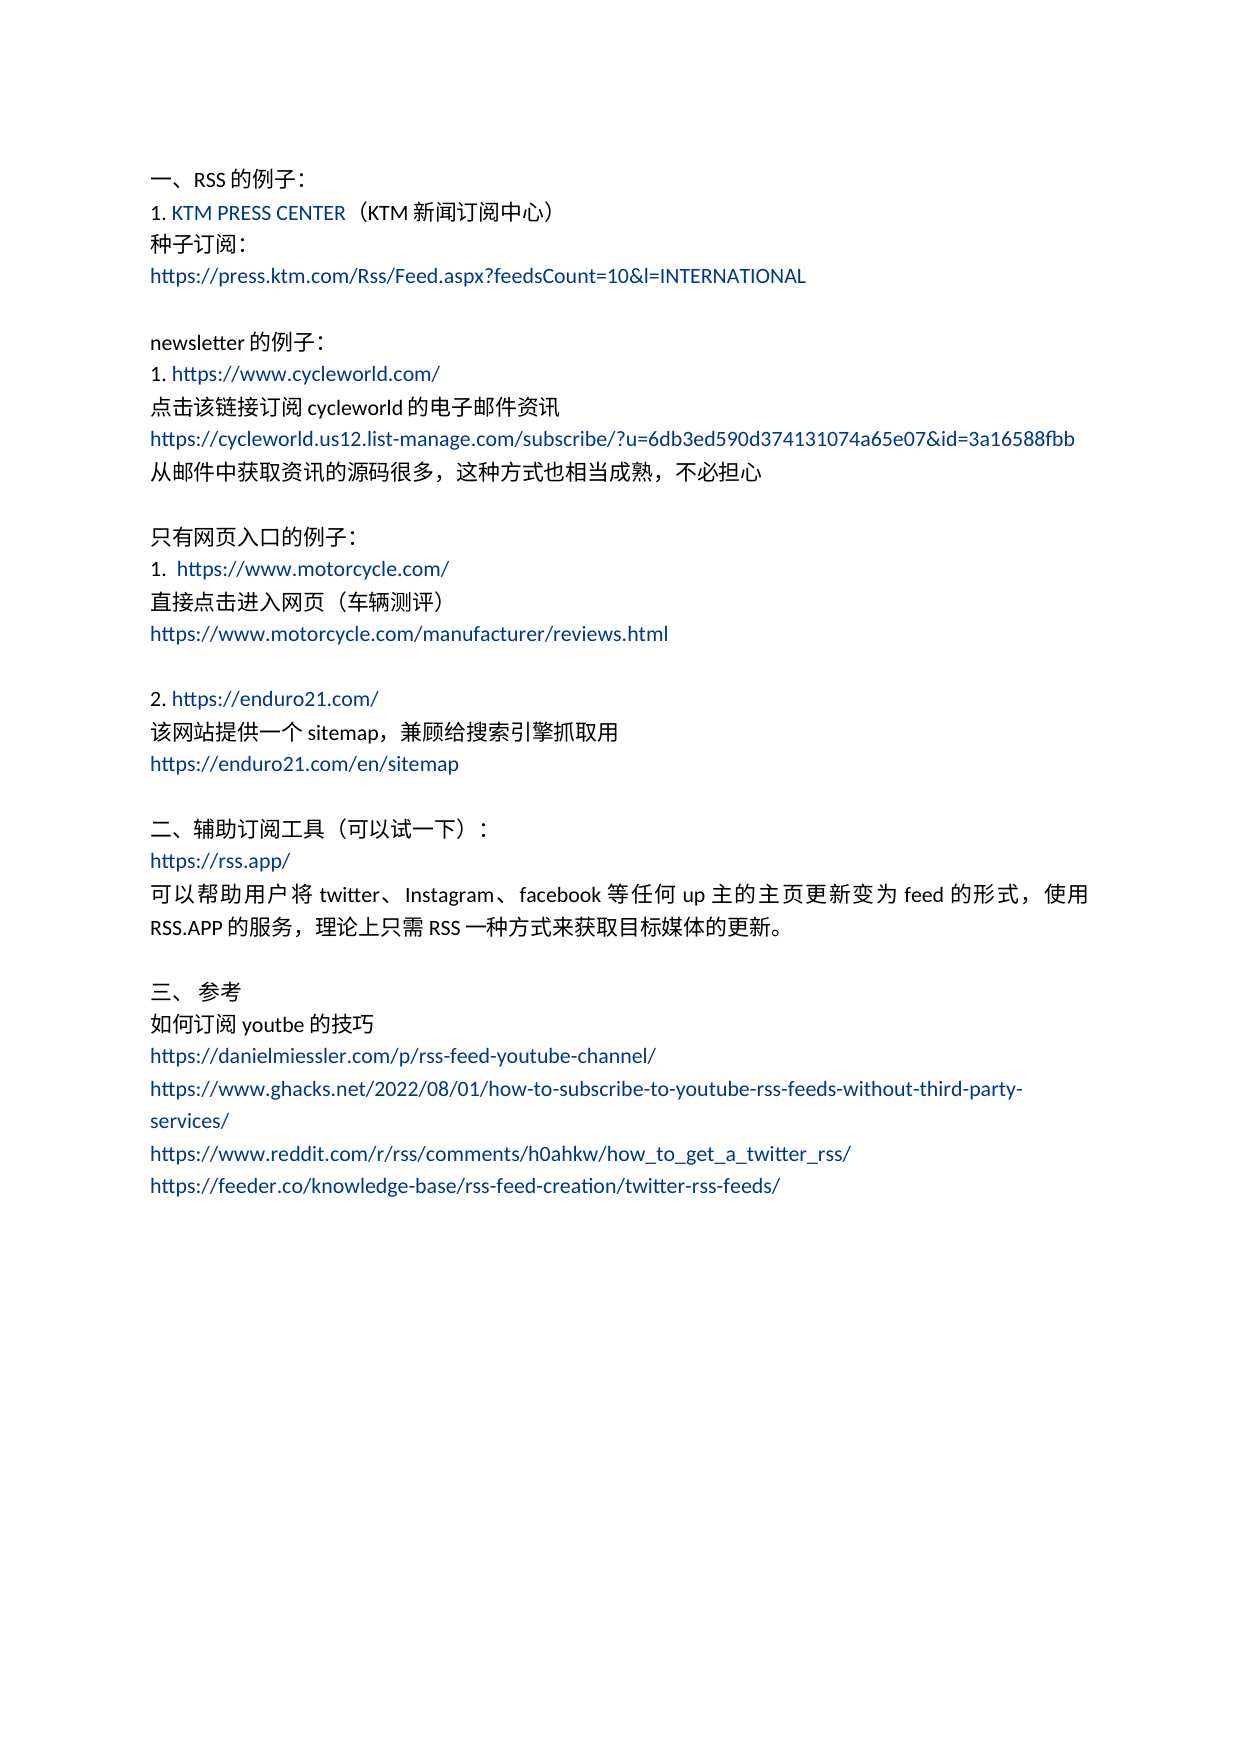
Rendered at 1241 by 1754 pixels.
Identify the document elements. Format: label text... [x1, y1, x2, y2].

text 三、 参考 [150, 974, 1090, 1007]
text 1. https://www.motorcycle.com/ [150, 552, 1090, 584]
text 二、辅助订阅工具（可以试一下）： [150, 812, 1090, 844]
text https://www.reddit.com/r/rss/comments/h0ahkw/how_to_get_a_twitter_rss/ [150, 1137, 1090, 1169]
text 只有网页入口的例子： [150, 519, 1090, 552]
text 直接点击进入网页（车辆测评） [150, 584, 1090, 617]
text 如何订阅youtbe的技巧 [150, 1007, 1090, 1039]
text https://danielmiessler.com/p/rss-feed-youtube-channel/ [150, 1039, 1090, 1072]
text https://cycleworld.us12.list-manage.com/subscribe/?u=6db3ed590d374131074a65e07&id=3a16588fbb [150, 422, 1090, 454]
text https://www.ghacks.net/2022/08/01/how-to-subscribe-to-youtube-rss-feeds-without-third-party-services/ [150, 1072, 1090, 1137]
text https://www.motorcycle.com/manufacturer/reviews.html [150, 617, 1090, 649]
text 1. https://www.cycleworld.com/ [150, 357, 1090, 389]
text https://press.ktm.com/Rss/Feed.aspx?feedsCount=10&l=INTERNATIONAL [150, 259, 1090, 292]
text https://feeder.co/knowledge-base/rss-feed-creation/twitter-rss-feeds/ [150, 1169, 1090, 1202]
text https://rss.app/ [150, 844, 1090, 877]
text 点击该链接订阅cycleworld的电子邮件资讯 [150, 389, 1090, 422]
text 该网站提供一个sitemap，兼顾给搜索引擎抓取用 [150, 714, 1090, 747]
text 种子订阅： [150, 227, 1090, 259]
text 2. https://enduro21.com/ [150, 682, 1090, 714]
text 1. KTM PRESS CENTER（KTM新闻订阅中心） [150, 194, 1090, 227]
text https://enduro21.com/en/sitemap [150, 747, 1090, 779]
text 可以帮助用户将twitter、Instagram、facebook等任何up主的主页更新变为feed的形式，使用RSS.APP的服务，理论上只需RSS一种方式来获取目标媒体的更新。 [150, 877, 1090, 942]
text newsletter的例子： [150, 324, 1090, 357]
text 一、RSS的例子： [150, 162, 1090, 194]
text 从邮件中获取资讯的源码很多，这种方式也相当成熟，不必担心 [150, 454, 1090, 487]
